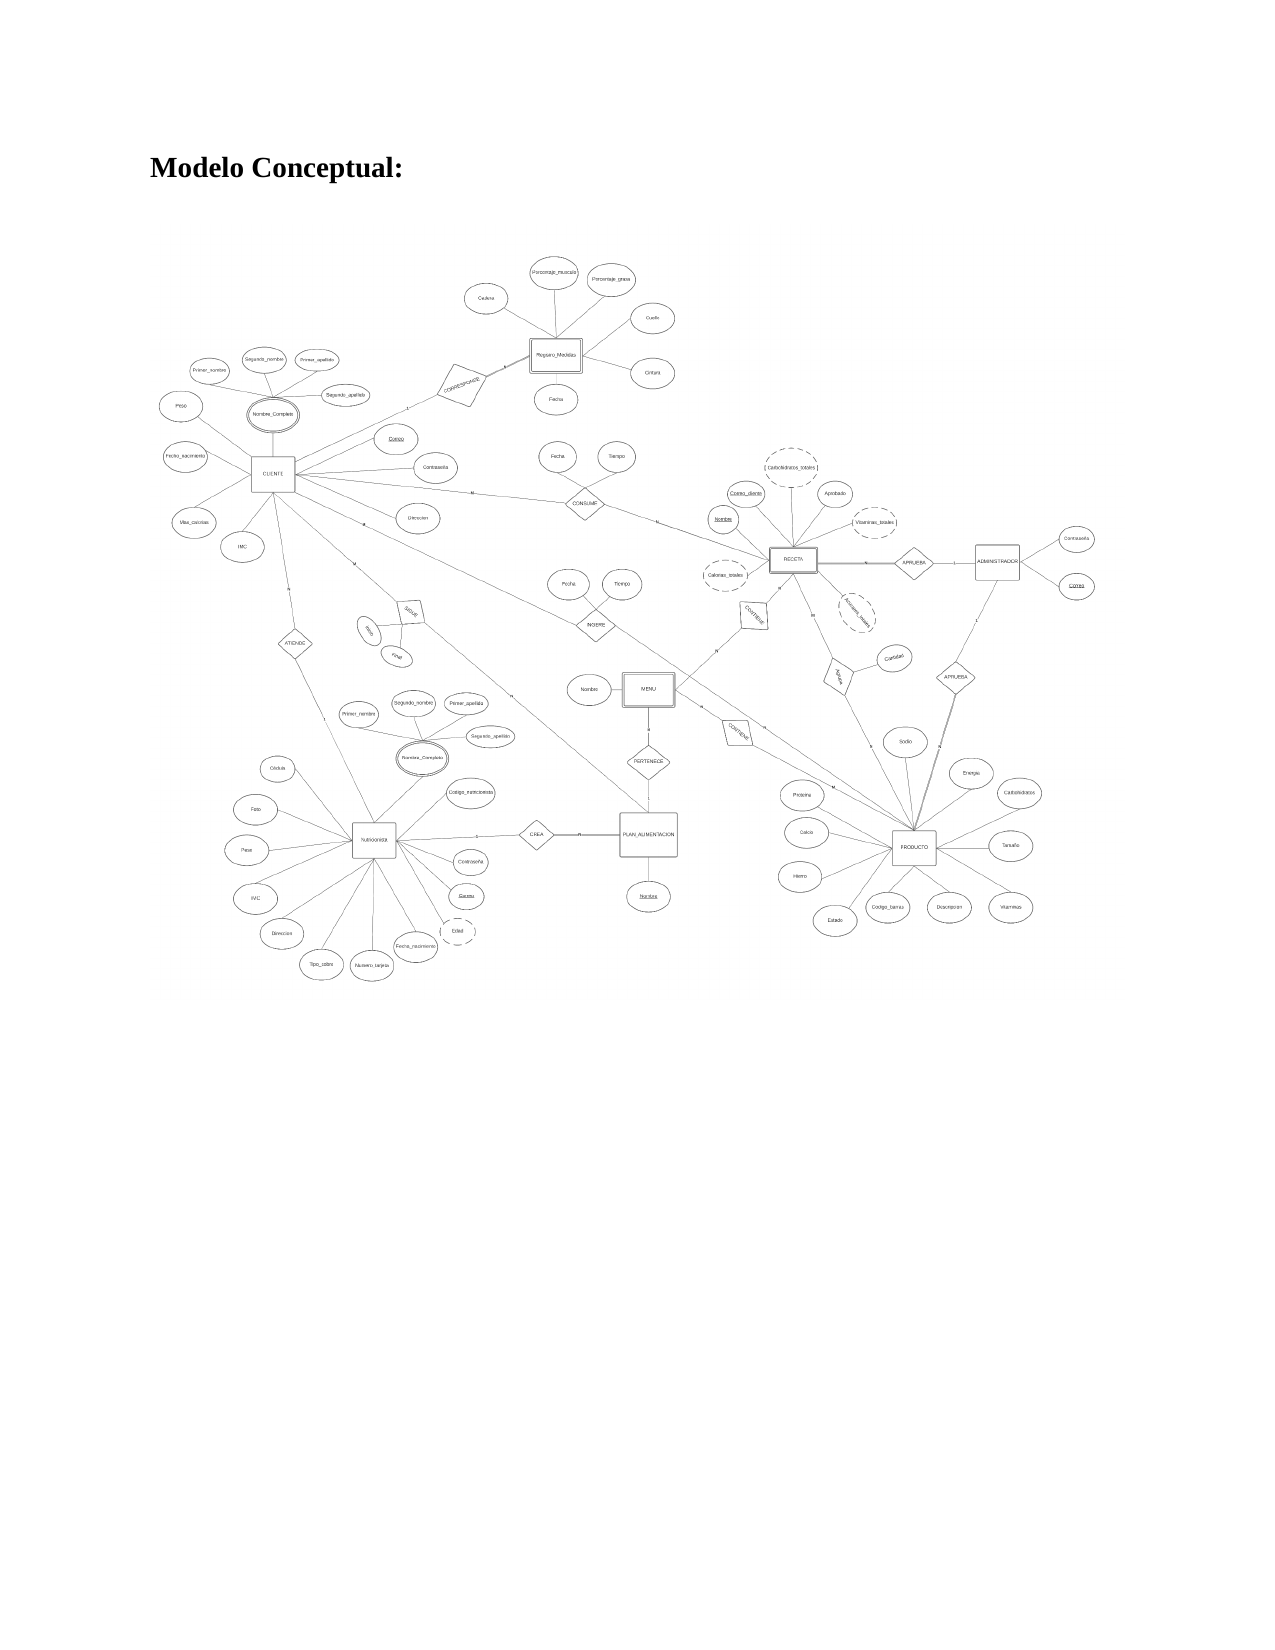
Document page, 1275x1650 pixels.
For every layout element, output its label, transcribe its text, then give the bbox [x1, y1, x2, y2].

picture [150, 224, 1125, 1000]
text Modelo Conceptual: [150, 150, 1125, 183]
